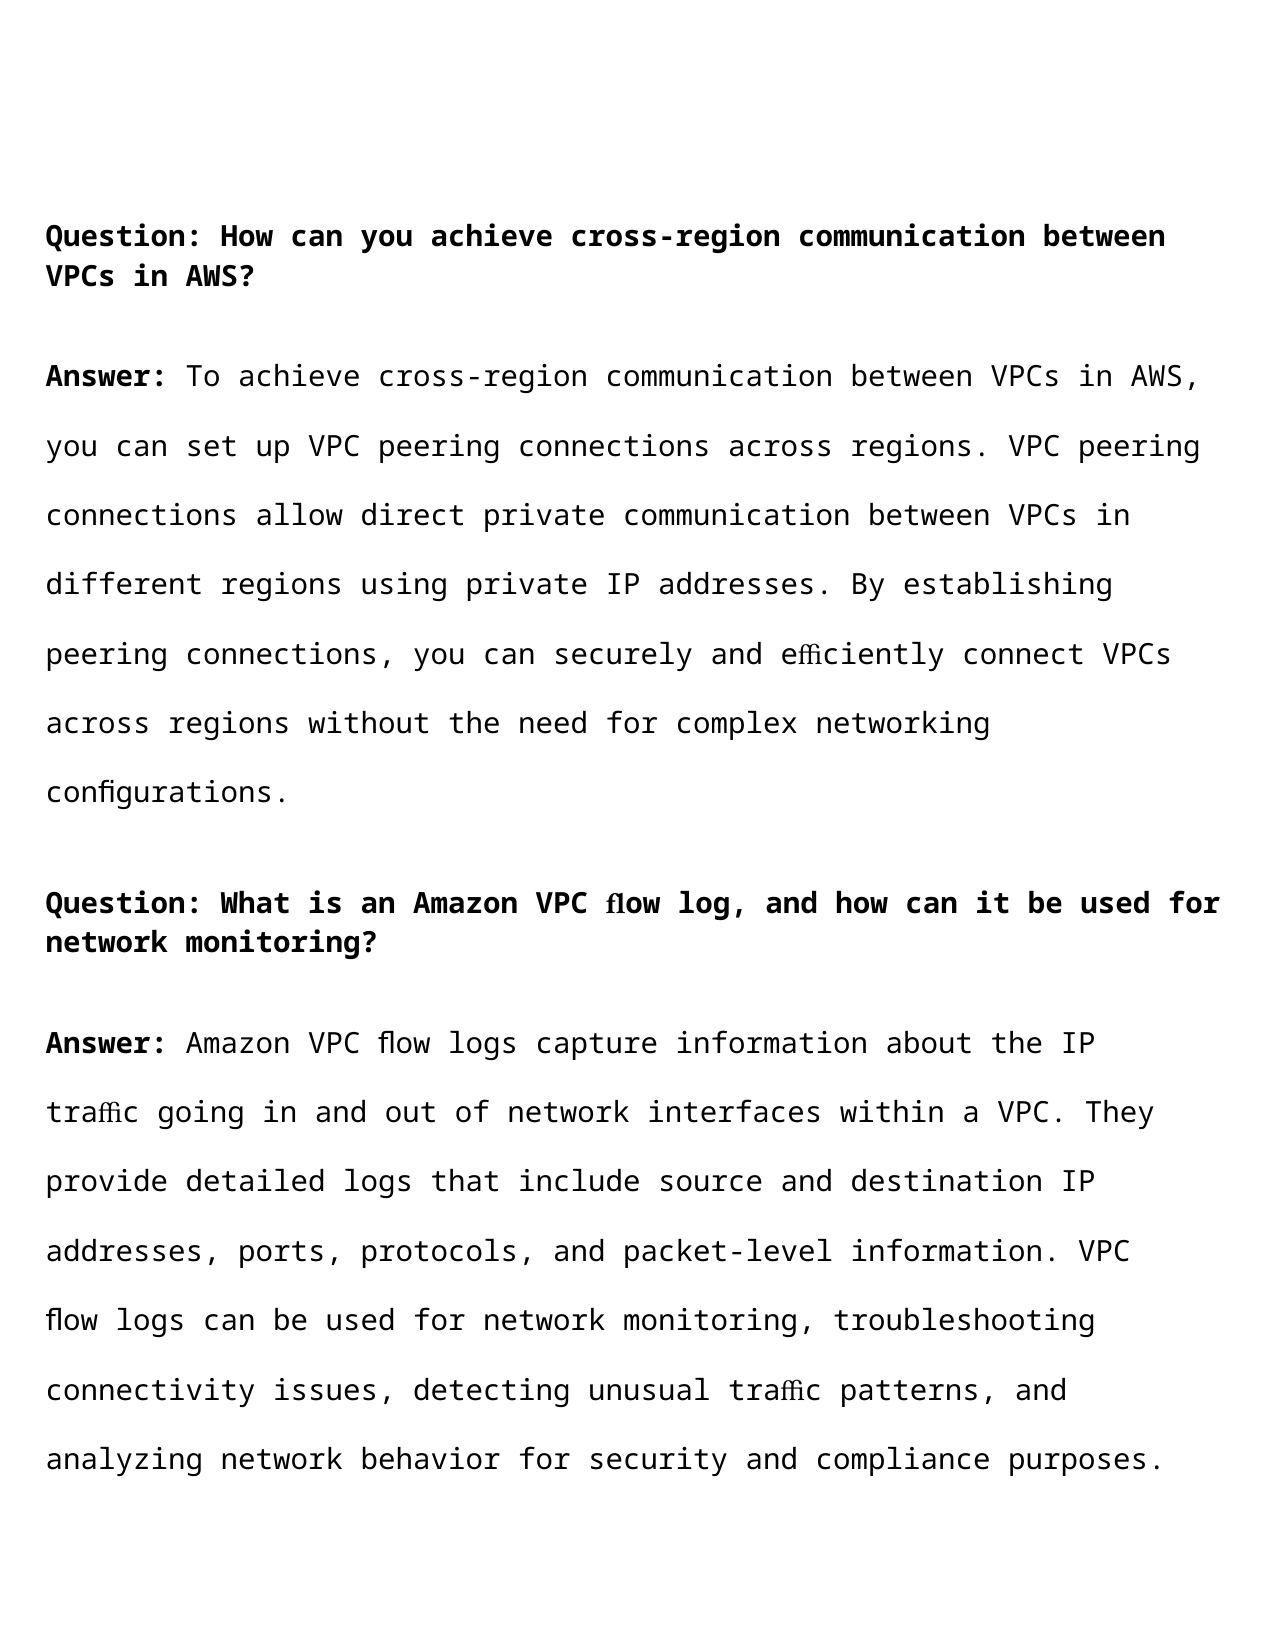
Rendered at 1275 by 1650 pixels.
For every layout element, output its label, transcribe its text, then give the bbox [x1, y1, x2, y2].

text Answer: Amazon VPC ﬂow logs capture information about the IP traﬃc going in and out of network interfaces within a VPC. They provide detailed logs that include source and destination IP addresses, ports, protocols, and packet-level information. VPC ﬂow logs can be used for network monitoring, troubleshooting connectivity issues, detecting unusual traﬃc patterns, and analyzing network behavior for security and compliance purposes. [45, 1022, 1199, 1478]
subtitle Question: What is an Amazon VPC ﬂow log, and how can it be used for network monitoring? [45, 882, 1237, 961]
text Answer: To achieve cross-region communication between VPCs in AWS, you can set up VPC peering connections across regions. VPC peering connections allow direct private communication between VPCs in different regions using private IP addresses. By establishing peering connections, you can securely and eﬃciently connect VPCs across regions without the need for complex networking conﬁgurations. [45, 355, 1225, 811]
subtitle Question: How can you achieve cross-region communication between VPCs in AWS? [45, 215, 1237, 295]
